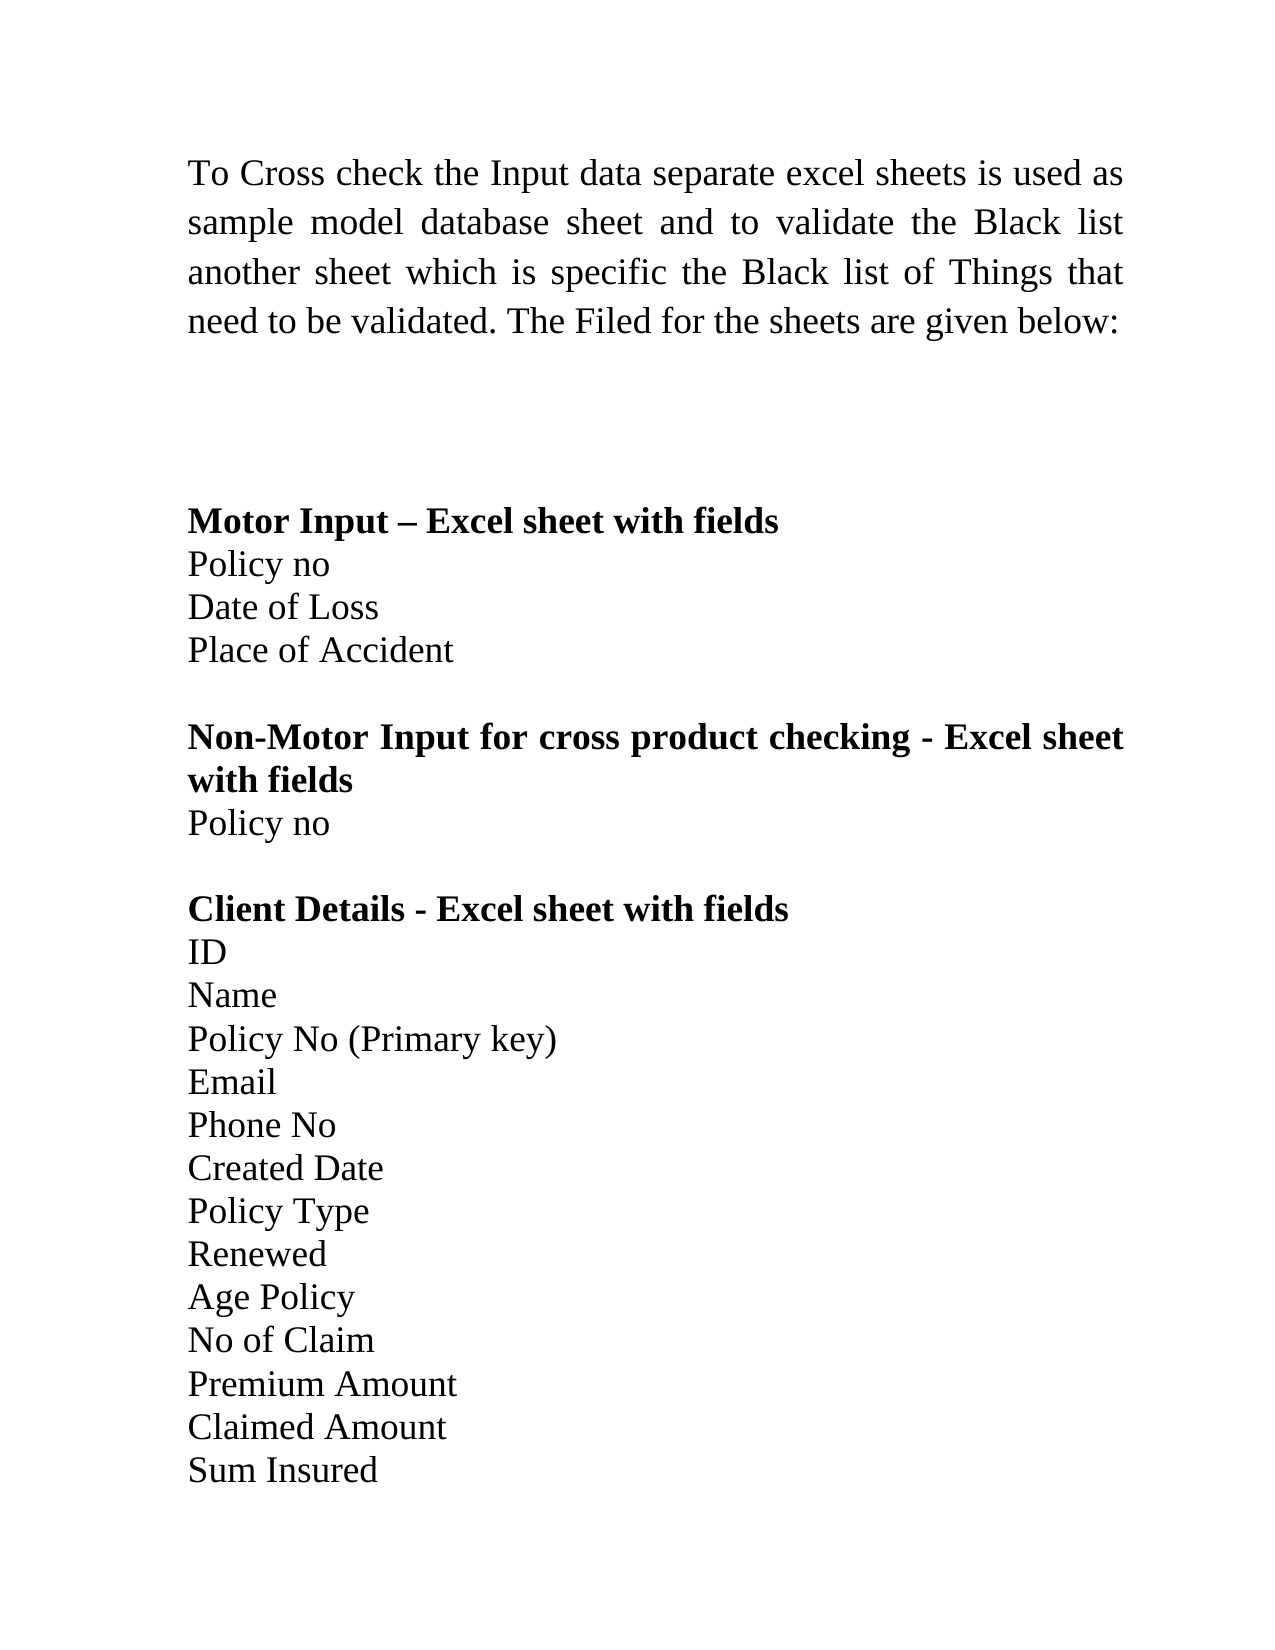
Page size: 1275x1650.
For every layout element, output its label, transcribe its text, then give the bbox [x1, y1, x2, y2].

text To Cross check the Input data separate excel sheets is used as sample model database sheet and to validate the Black list another sheet which is specific the Black list of Things that need to be validated. The Filed for the sheets are given below: [187, 150, 1125, 342]
text Age Policy [187, 1275, 1125, 1318]
text Non-Motor Input for cross product checking - Excel sheet with fields [187, 714, 1125, 800]
text Name [187, 973, 1125, 1016]
text Policy no [187, 800, 1125, 843]
text Place of Accident [187, 628, 1125, 671]
text ID [187, 930, 1125, 973]
text Email [187, 1059, 1125, 1102]
text Renewed [187, 1232, 1125, 1275]
text Policy no [187, 542, 1125, 585]
text Date of Loss [187, 585, 1125, 628]
text Claimed Amount [187, 1404, 1125, 1447]
text Policy Type [187, 1188, 1125, 1232]
text Premium Amount [187, 1361, 1125, 1404]
text Motor Input – Excel sheet with fields [187, 498, 1125, 542]
text Policy No (Primary key) [187, 1016, 1125, 1059]
text Client Details - Excel sheet with fields [187, 887, 1125, 930]
text No of Claim [187, 1318, 1125, 1361]
text Sum Insured [187, 1447, 1125, 1490]
text Created Date [187, 1145, 1125, 1188]
text Phone No [187, 1102, 1125, 1145]
